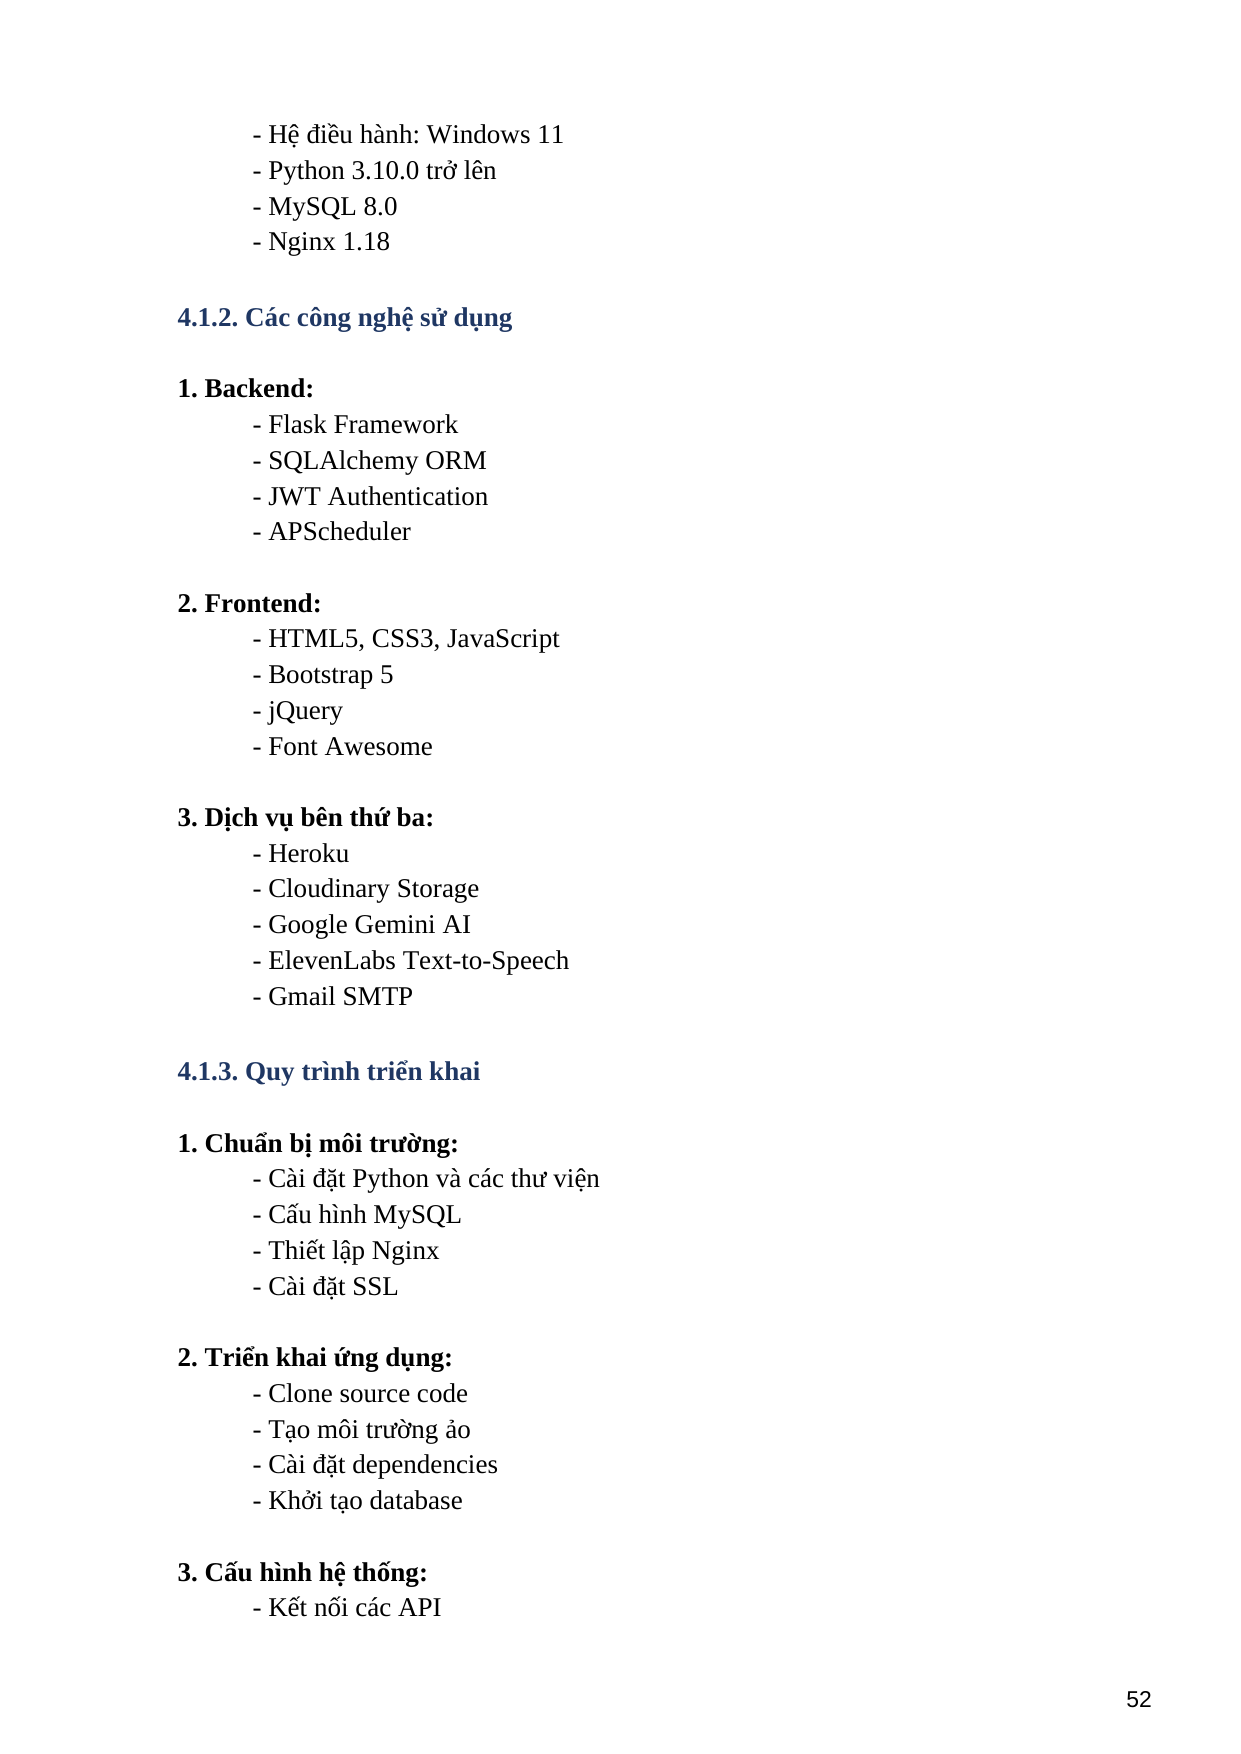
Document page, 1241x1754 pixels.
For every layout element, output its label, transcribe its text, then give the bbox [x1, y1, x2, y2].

text - Google Gemini AI [252, 908, 1152, 939]
text - Bootstrap 5 [252, 658, 1152, 689]
text - Cài đặt SSL [252, 1270, 1152, 1301]
text - APScheduler [252, 515, 1152, 546]
text - Clone source code [252, 1377, 1152, 1408]
text 3. Dịch vụ bên thứ ba: [177, 801, 1152, 832]
text - Cloudinary Storage [252, 873, 1152, 904]
text - HTML5, CSS3, JavaScript [252, 622, 1152, 654]
text - Python 3.10.0 trở lên [252, 154, 1152, 185]
text 1. Backend: [177, 372, 1152, 403]
text 1. Chuẩn bị môi trường: [177, 1127, 1152, 1158]
text - Nginx 1.18 [252, 225, 1152, 256]
text - jQuery [252, 694, 1152, 725]
text 2. Triển khai ứng dụng: [177, 1341, 1152, 1372]
text - Cài đặt dependencies [252, 1448, 1152, 1479]
text - Cài đặt Python và các thư viện [252, 1163, 1152, 1194]
text - Hệ điều hành: Windows 11 [252, 118, 1152, 149]
text - Font Awesome [252, 730, 1152, 761]
text - Thiết lập Nginx [252, 1234, 1152, 1265]
subtitle 4.1.3. Quy trình triển khai [177, 1055, 1152, 1087]
text - Kết nối các API [252, 1591, 1152, 1622]
text - Heroku [252, 837, 1152, 868]
text 2. Frontend: [177, 587, 1152, 618]
text - Khởi tạo database [252, 1484, 1152, 1515]
text - Flask Framework [252, 408, 1152, 439]
text - JWT Authentication [252, 479, 1152, 511]
text - MySQL 8.0 [252, 189, 1152, 221]
text - Cấu hình MySQL [252, 1198, 1152, 1229]
text - SQLAlchemy ORM [252, 444, 1152, 475]
text - ElevenLabs Text-to-Speech [252, 944, 1152, 975]
subtitle 4.1.2. Các công nghệ sử dụng [177, 301, 1152, 332]
text - Gmail SMTP [252, 980, 1152, 1011]
text - Tạo môi trường ảo [252, 1413, 1152, 1444]
text 3. Cấu hình hệ thống: [177, 1556, 1152, 1587]
